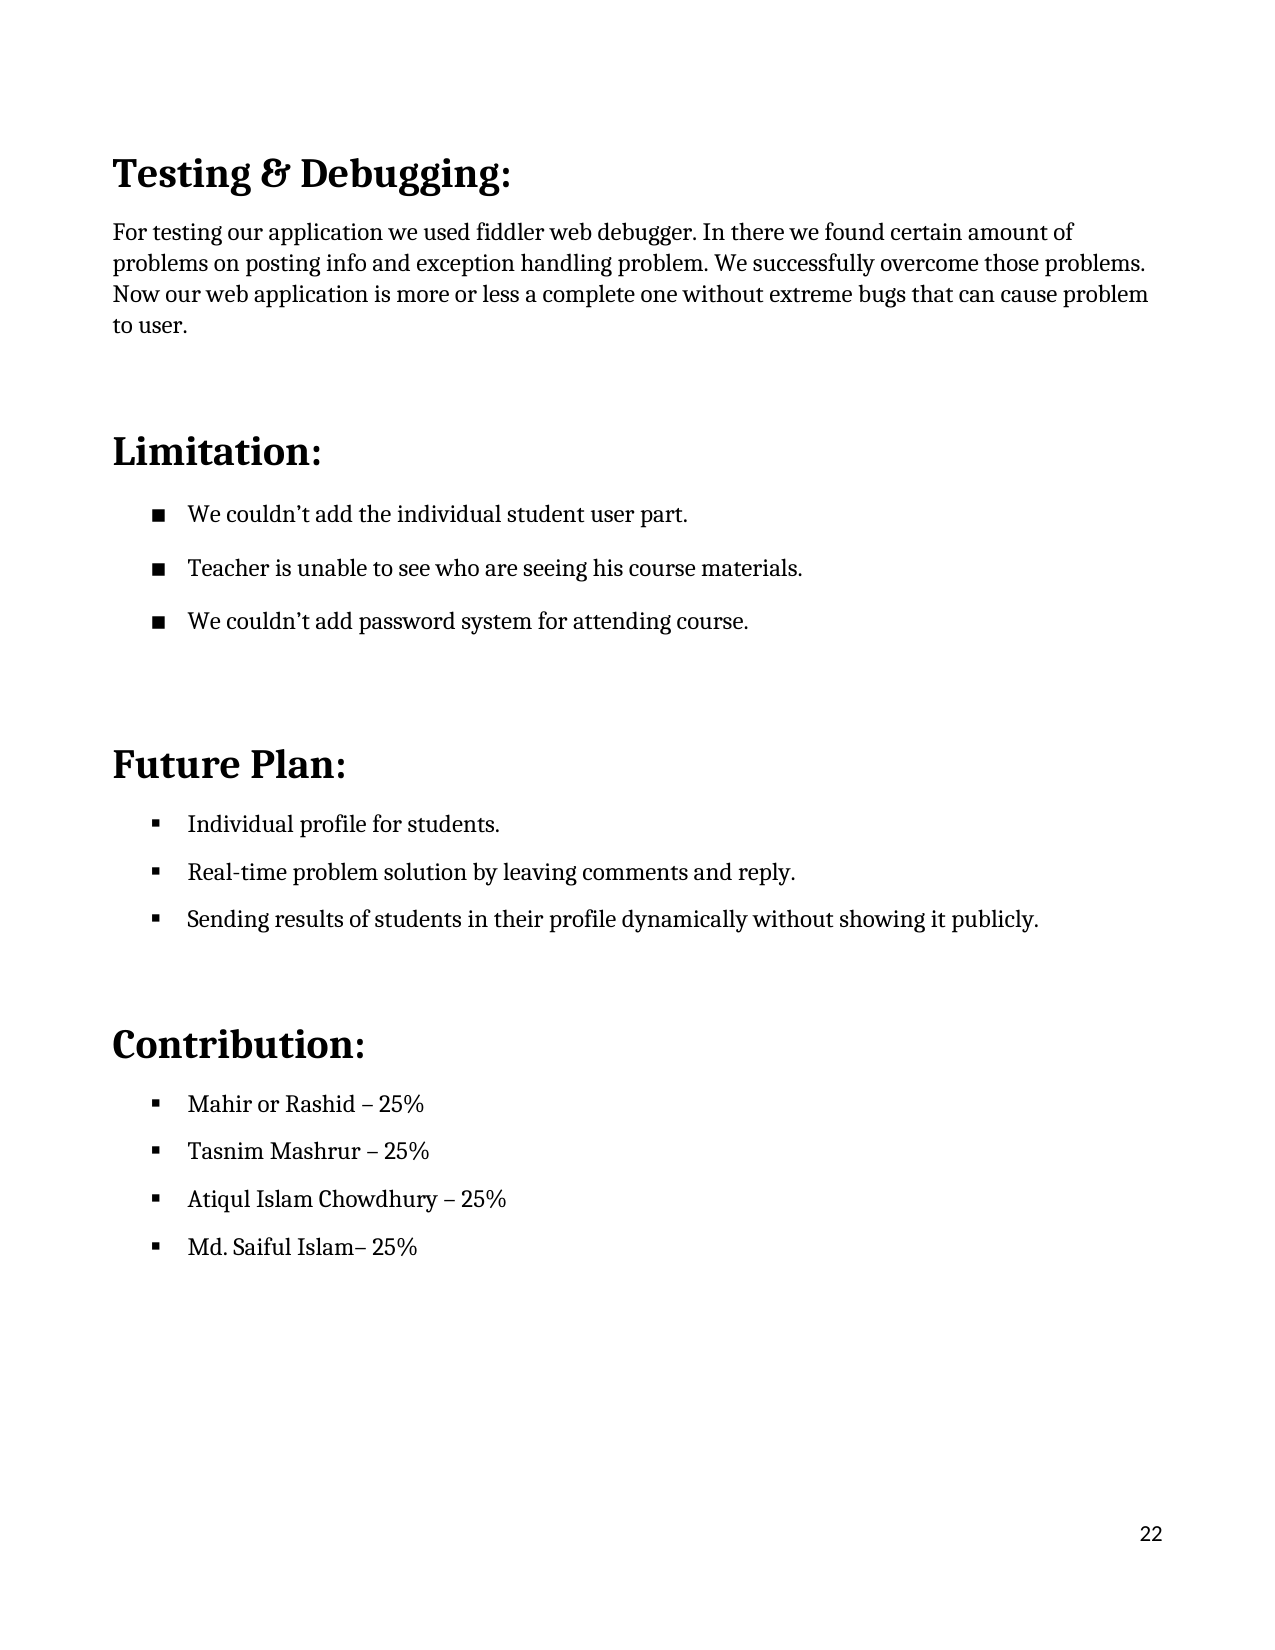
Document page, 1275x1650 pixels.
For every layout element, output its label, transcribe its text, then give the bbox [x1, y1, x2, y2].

list Atiqul Islam Chowdhury – 25% [150, 1185, 1162, 1214]
text Limitation: [112, 427, 1162, 475]
list Md. Saiful Islam– 25% [150, 1233, 1162, 1261]
list Teacher is unable to see who are seeing his course materials. [150, 549, 1162, 583]
list Sending results of students in their profile dynamically without showing it publicly. [150, 905, 1162, 934]
list Real-time problem solution by leaving comments and reply. [150, 857, 1162, 886]
list We couldn’t add password system for attending course. [150, 603, 1162, 637]
list We couldn’t add the individual student user part. [150, 496, 1162, 530]
list Mahir or Rashid – 25% [150, 1089, 1162, 1118]
text Testing & Debugging: [112, 150, 1162, 198]
list Individual profile for students. [150, 810, 1162, 838]
text Contribution: [112, 1021, 1162, 1069]
text For testing our application we used fiddler web debugger. In there we found certain amount of problems on posting info and exception handling problem. We successfully overcome those problems. Now our web application is more or less a complete one without extreme bugs that can cause problem to user. [112, 218, 1162, 340]
list Tasnim Mashrur – 25% [150, 1137, 1162, 1166]
text Future Plan: [112, 741, 1162, 789]
